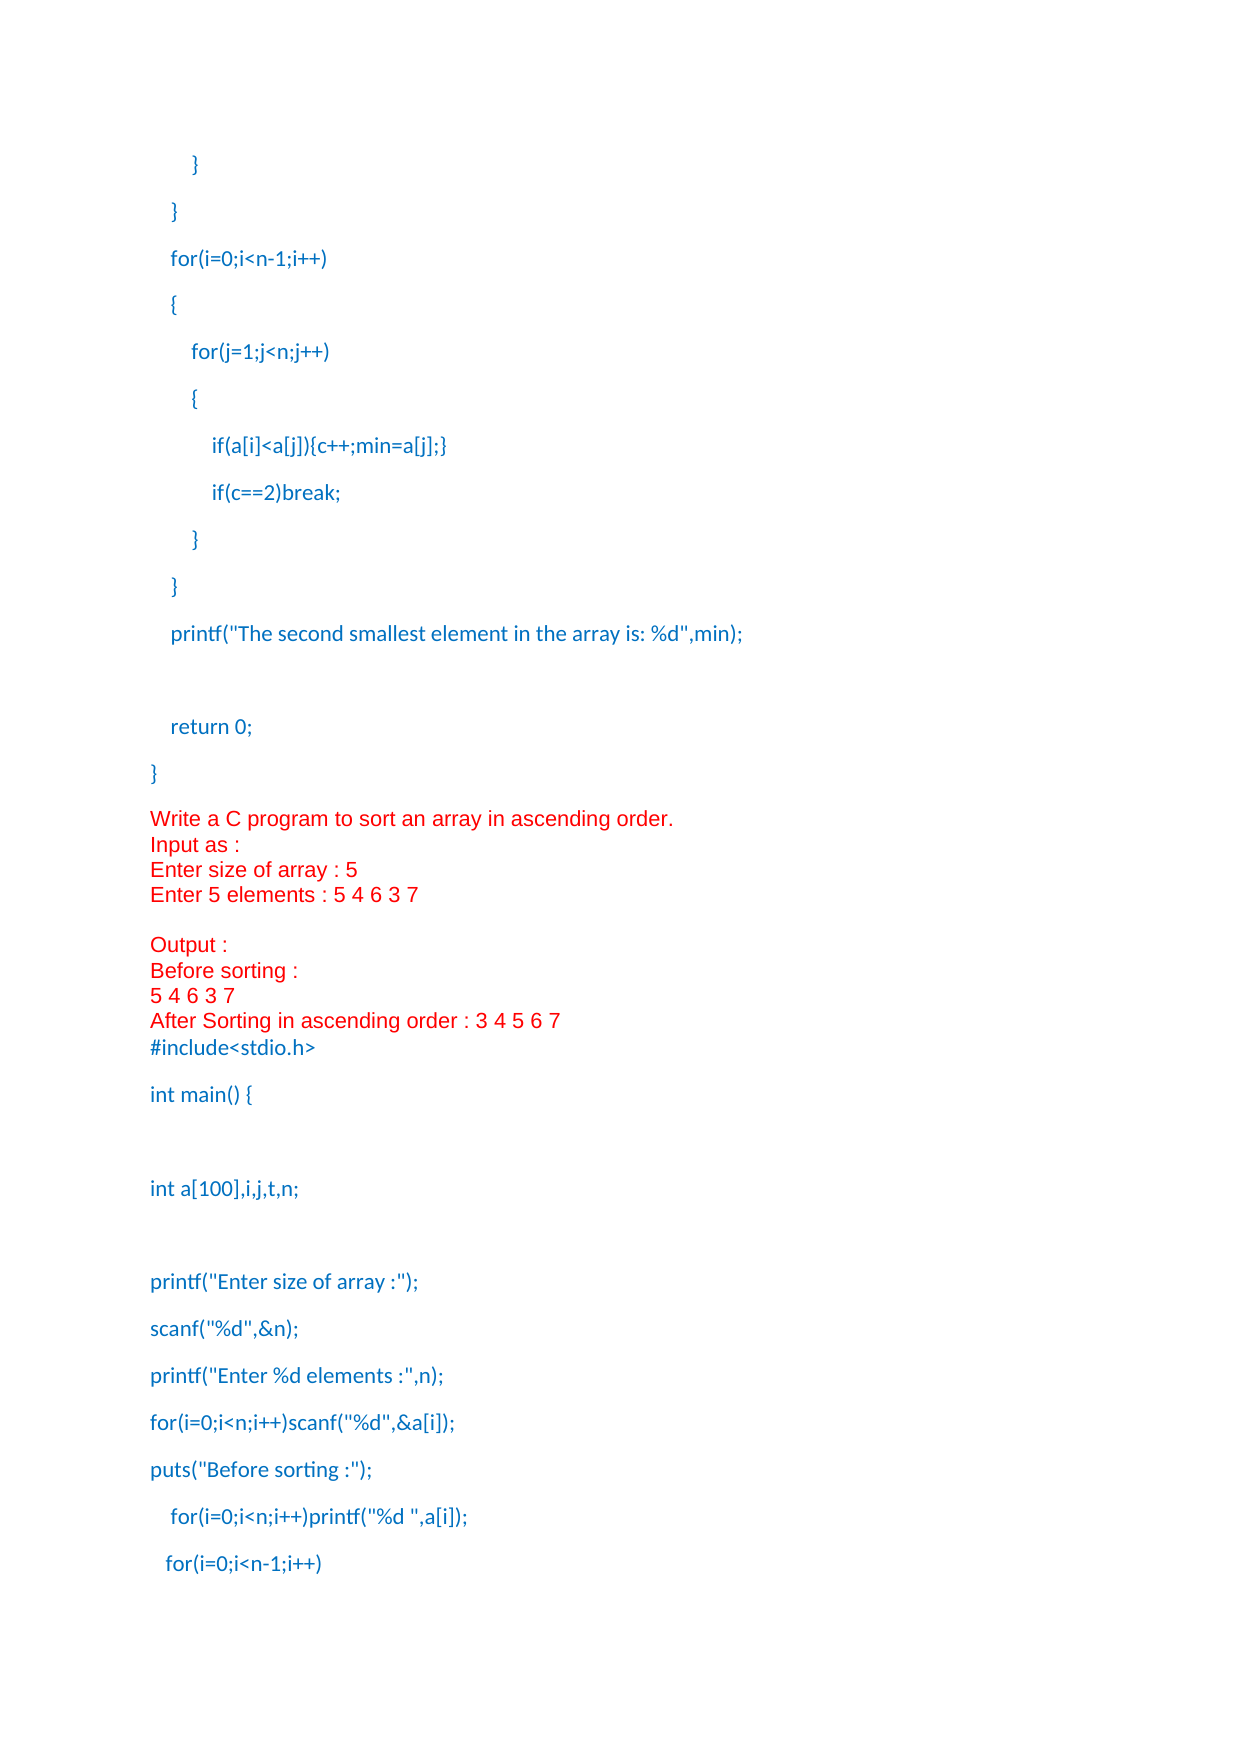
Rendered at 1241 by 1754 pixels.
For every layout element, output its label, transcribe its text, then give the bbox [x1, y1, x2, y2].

text scanf("%d",&n); [150, 1314, 1090, 1342]
text { [150, 291, 1090, 319]
text Before sorting : [150, 957, 1090, 983]
text if(a[i]<a[j]){c++;min=a[j];} [150, 431, 1090, 459]
text #include<stdio.h> [150, 1033, 1090, 1061]
text Write a C program to sort an array in ascending order. [150, 806, 1090, 831]
text Enter 5 elements : 5 4 6 3 7 [150, 882, 1090, 907]
text puts("Before sorting :"); [150, 1455, 1090, 1483]
text printf("The second smallest element in the array is: %d",min); [150, 619, 1090, 647]
text } [150, 525, 1090, 553]
text } [150, 197, 1090, 225]
text } [150, 572, 1090, 600]
text for(i=0;i<n;i++)printf("%d ",a[i]); [150, 1502, 1090, 1530]
text 5 4 6 3 7 [150, 983, 1090, 1008]
text Enter size of array : 5 [150, 857, 1090, 882]
text for(i=0;i<n-1;i++) [150, 1549, 1090, 1577]
text Output : [150, 932, 1090, 957]
text printf("Enter size of array :"); [150, 1267, 1090, 1296]
text { [150, 384, 1090, 412]
text for(i=0;i<n;i++)scanf("%d",&a[i]); [150, 1408, 1090, 1436]
text } [150, 759, 1090, 787]
text printf("Enter %d elements :",n); [150, 1361, 1090, 1389]
text int a[100],i,j,t,n; [150, 1174, 1090, 1202]
text return 0; [150, 712, 1090, 741]
text } [150, 150, 1090, 178]
text After Sorting in ascending order : 3 4 5 6 7 [150, 1008, 1090, 1033]
text if(c==2)break; [150, 478, 1090, 506]
text Input as : [150, 831, 1090, 857]
text for(j=1;j<n;j++) [150, 337, 1090, 366]
text int main() { [150, 1080, 1090, 1108]
text for(i=0;i<n-1;i++) [150, 244, 1090, 272]
